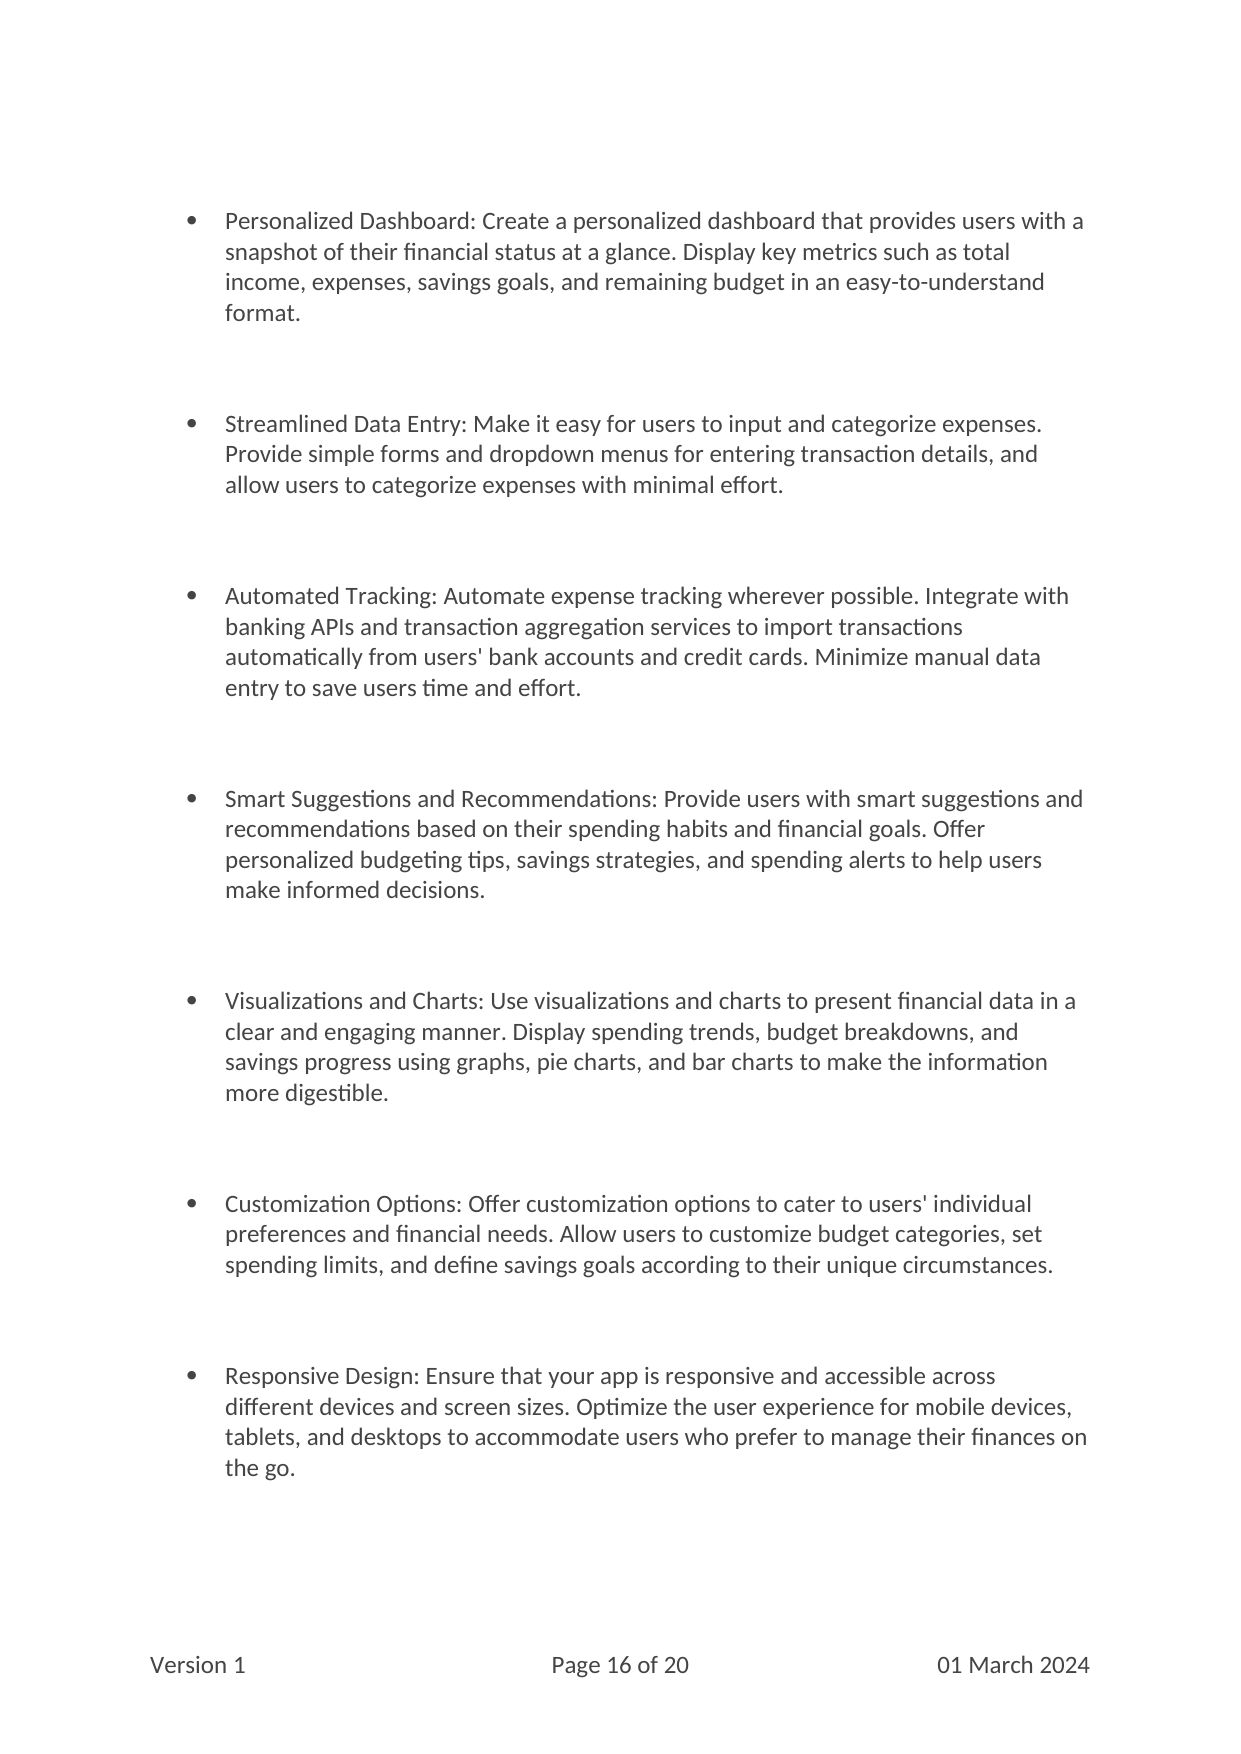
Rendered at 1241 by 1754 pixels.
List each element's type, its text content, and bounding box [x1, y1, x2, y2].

list Personalized Dashboard: Create a personalized dashboard that provides users with a snapshot of their financial status at a glance. Display key metrics such as total income, expenses, savings goals, and remaining budget in an easy-to-understand format. [187, 206, 1090, 328]
list Streamlined Data Entry: Make it easy for users to input and categorize expenses. Provide simple forms and dropdown menus for entering transaction details, and allow users to categorize expenses with minimal effort. [187, 408, 1090, 500]
list Customization Options: Offer customization options to cater to users' individual preferences and financial needs. Allow users to customize budget categories, set spending limits, and define savings goals according to their unique circumstances. [187, 1188, 1090, 1279]
list Smart Suggestions and Recommendations: Provide users with smart suggestions and recommendations based on their spending habits and financial goals. Offer personalized budgeting tips, savings strategies, and spending alerts to help users make informed decisions. [187, 783, 1090, 905]
list Responsive Design: Ensure that your app is responsive and accessible across different devices and screen sizes. Optimize the user experience for mobile devices, tablets, and desktops to accommodate users who prefer to manage their finances on the go. [187, 1360, 1090, 1482]
list Automated Tracking: Automate expense tracking wherever possible. Integrate with banking APIs and transaction aggregation services to import transactions automatically from users' bank accounts and credit cards. Minimize manual data entry to save users time and effort. [187, 580, 1090, 702]
list Visualizations and Charts: Use visualizations and charts to present financial data in a clear and engaging manner. Display spending trends, budget breakdowns, and savings progress using graphs, pie charts, and bar charts to make the information more digestible. [187, 985, 1090, 1107]
